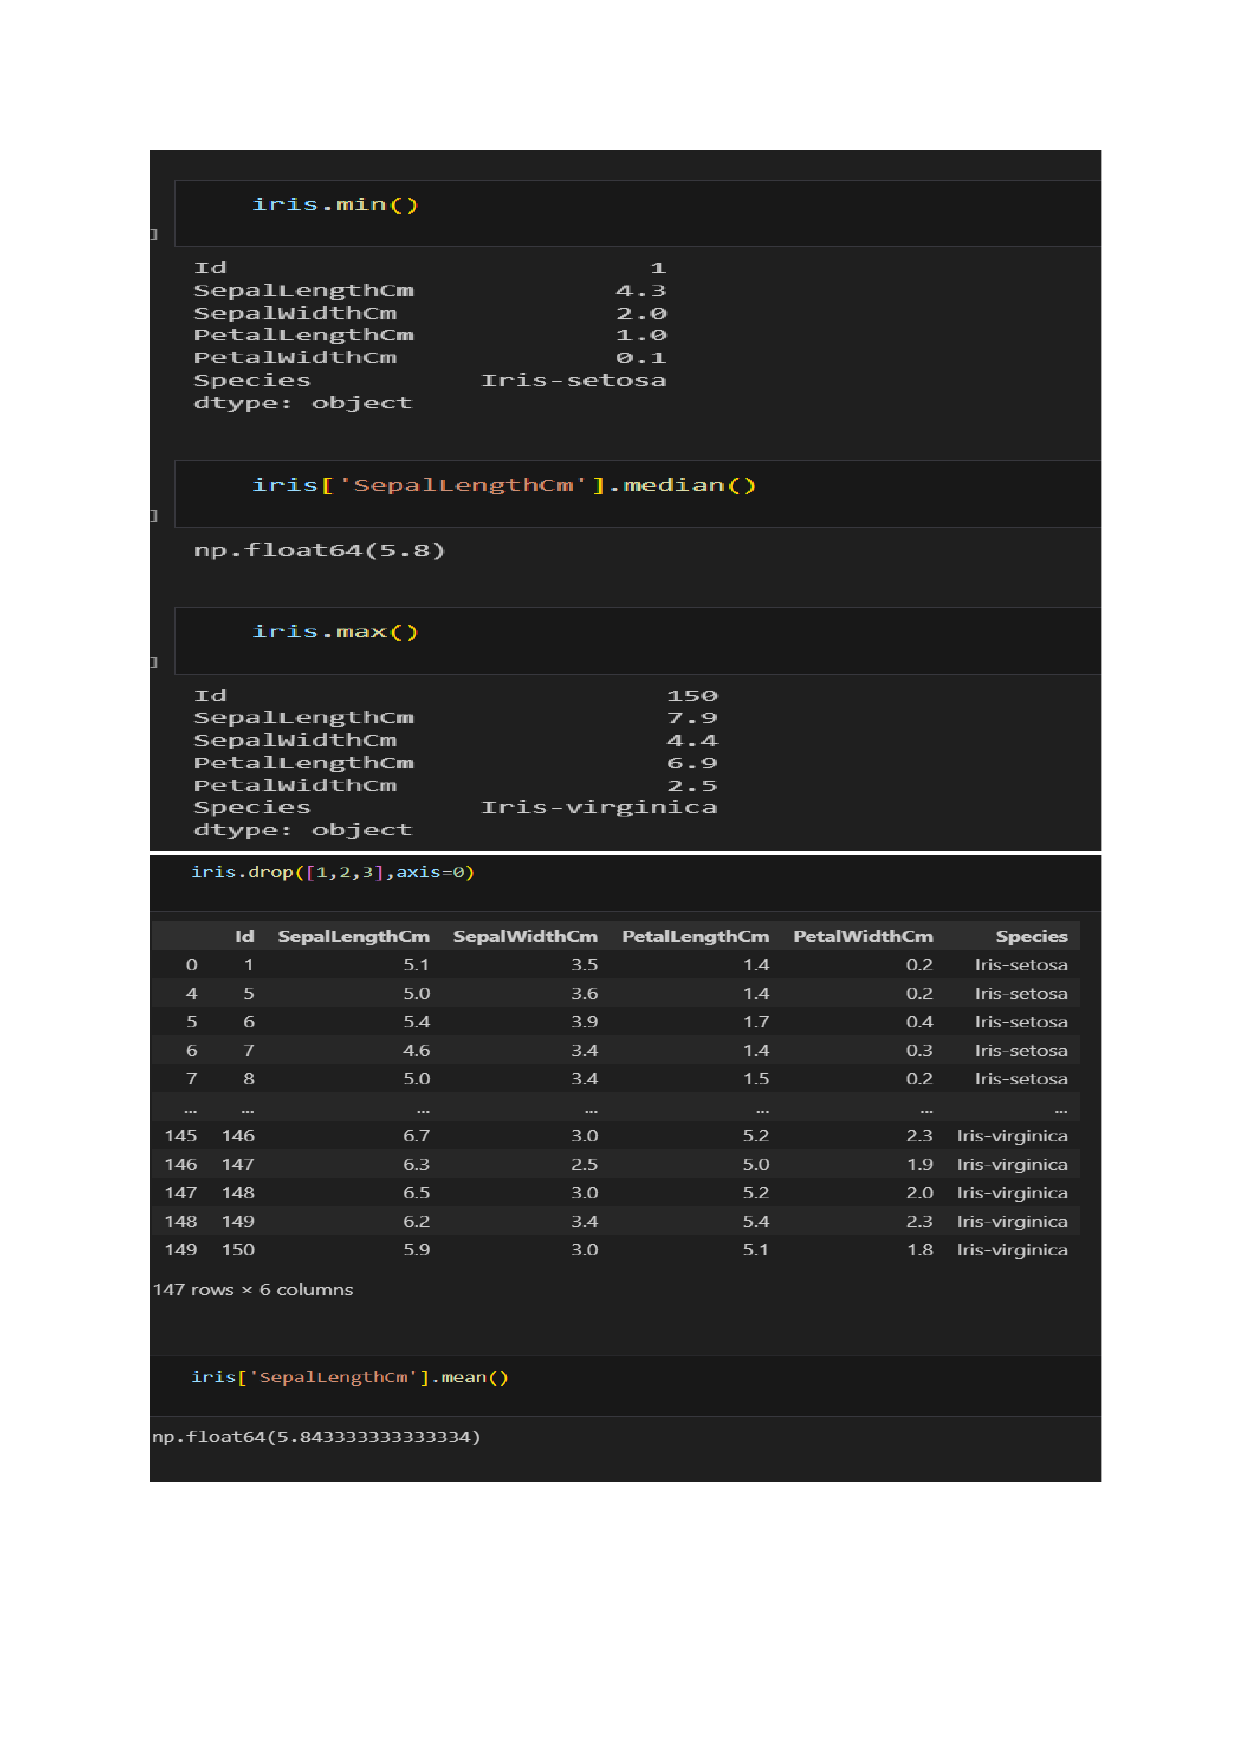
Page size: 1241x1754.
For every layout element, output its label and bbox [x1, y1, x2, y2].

picture [150, 855, 1102, 1482]
picture [150, 150, 1102, 851]
